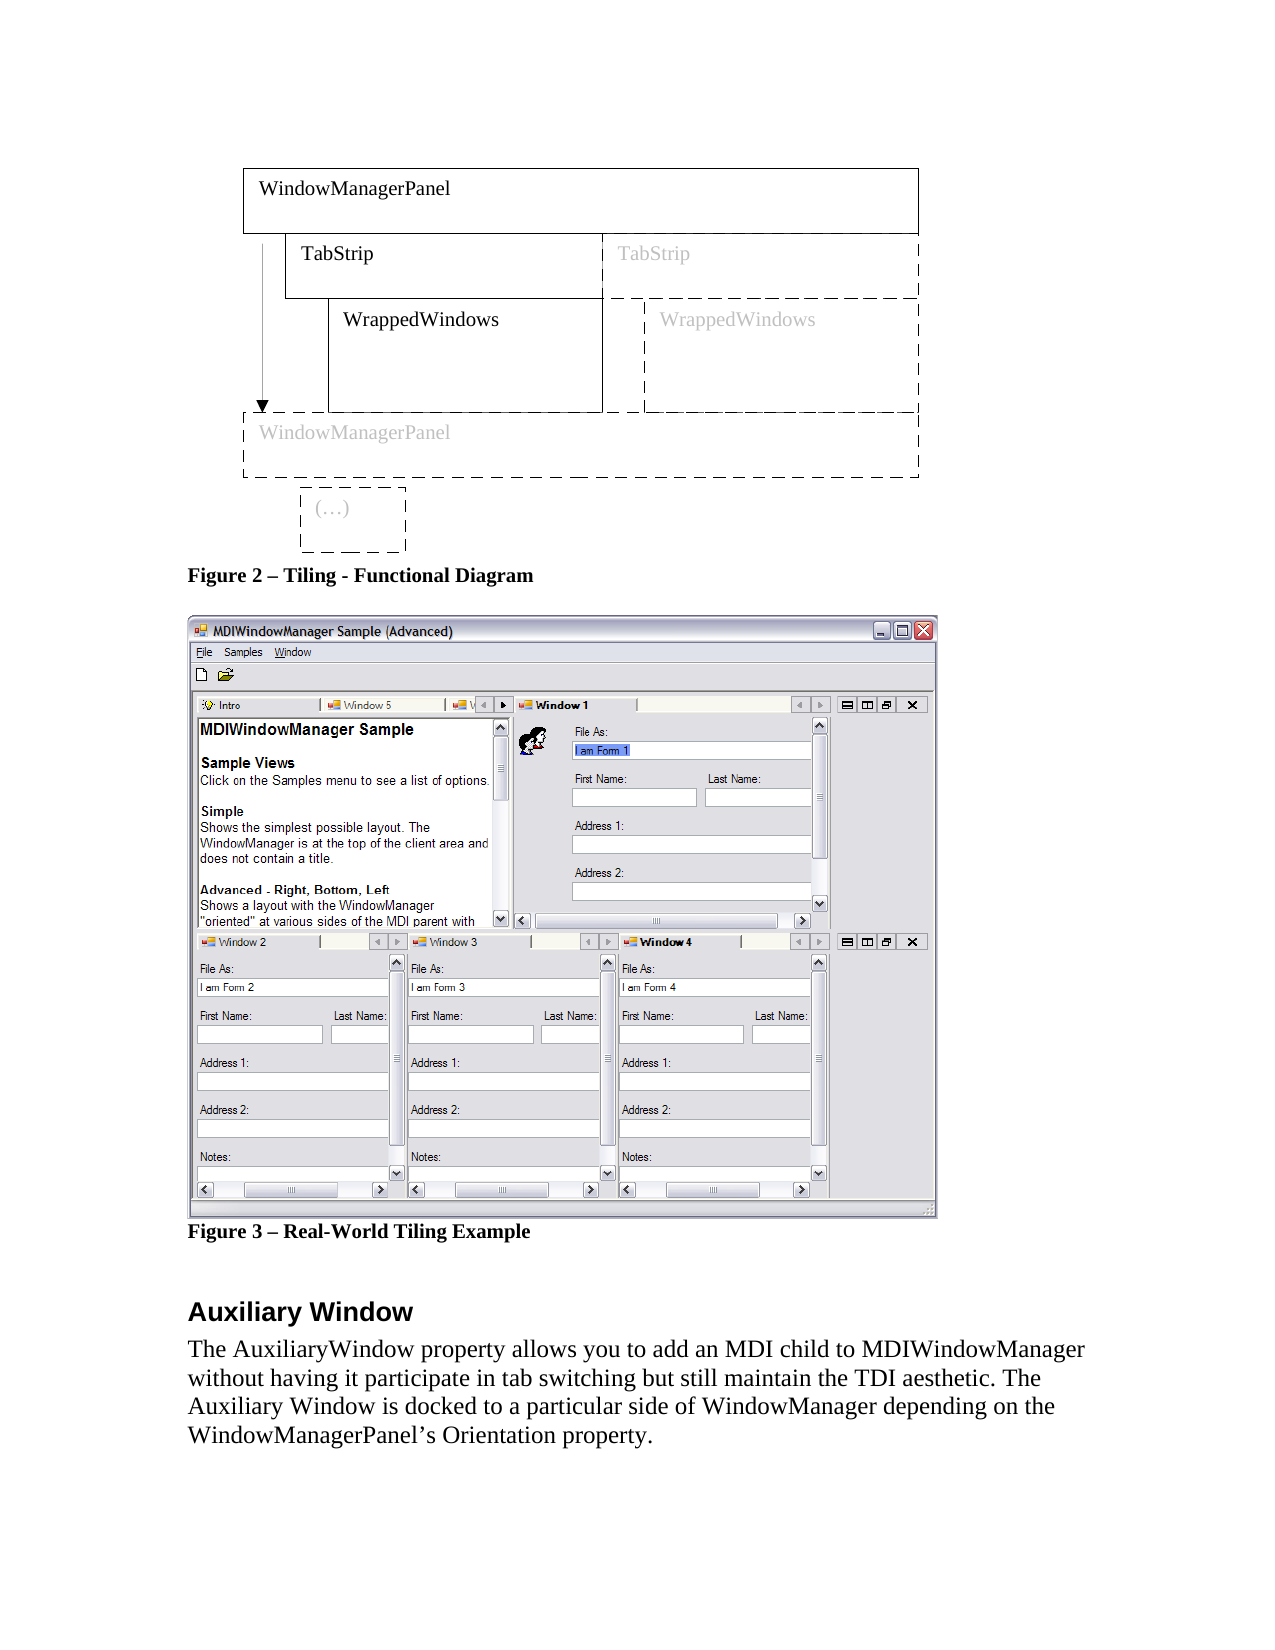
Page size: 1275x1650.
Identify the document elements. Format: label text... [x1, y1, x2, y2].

text Figure 2 – Tiling - Functional Diagram [187, 563, 1087, 587]
text The AuxiliaryWindow property allows you to add an MDI child to MDIWindowManager without having it participate in tab switching but still maintain the TDI aesthetic. The Auxiliary Window is docked to a particular side of WindowManager depending on the WindowManagerPanel’s Orientation property. [187, 1334, 1087, 1449]
text Figure 3 – Real-World Tiling Example [187, 1218, 1087, 1243]
picture [187, 615, 938, 1219]
subtitle Auxiliary Window [187, 1296, 1087, 1328]
